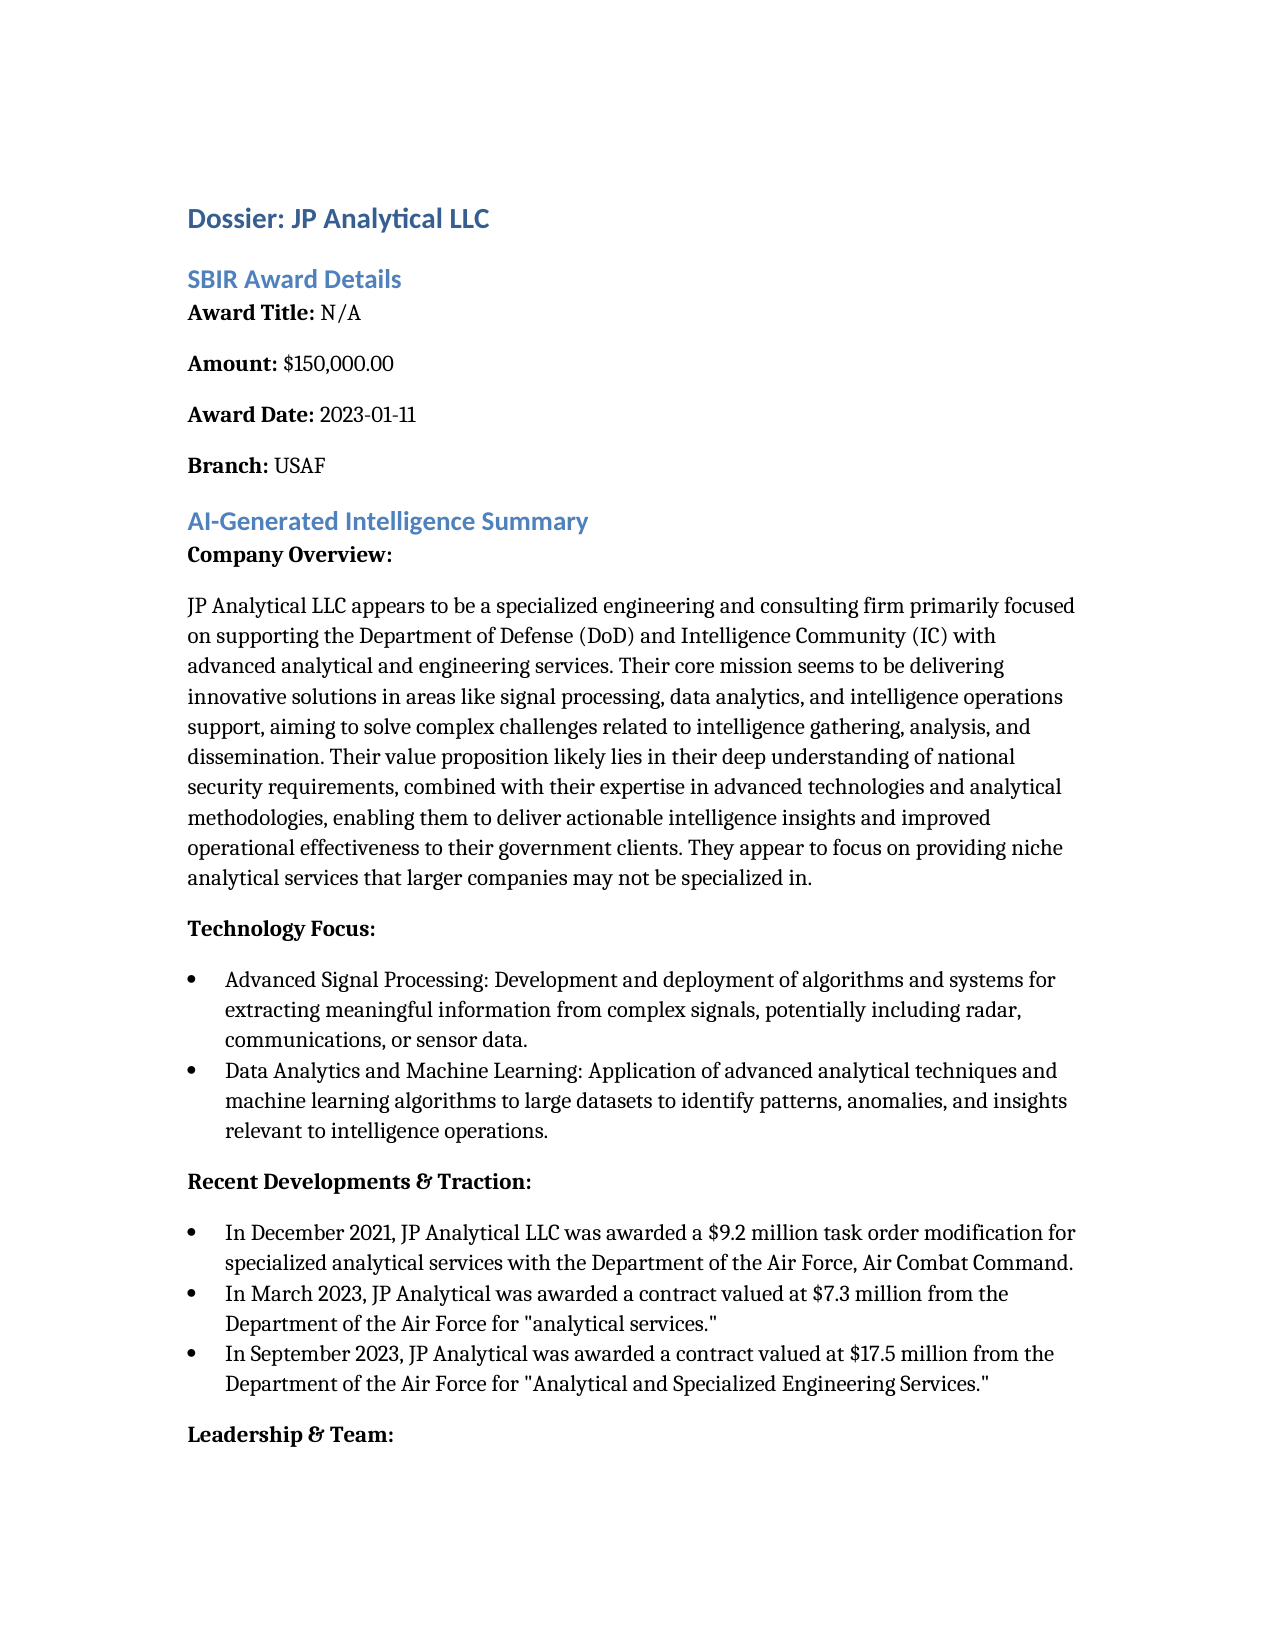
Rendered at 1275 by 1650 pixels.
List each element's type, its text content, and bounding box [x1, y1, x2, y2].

text Amount: $150,000.00 [187, 351, 1087, 377]
text Company Overview: [187, 542, 1087, 568]
list Advanced Signal Processing: Development and deployment of algorithms and systems for extracting meaningful information from complex signals, potentially including radar, communications, or sensor data. [187, 967, 1087, 1053]
text Recent Developments & Traction: [187, 1169, 1087, 1195]
subtitle Dossier: JP Analytical LLC [187, 200, 1087, 236]
list In March 2023, JP Analytical was awarded a contract valued at $7.3 million from the Department of the Air Force for "analytical services." [187, 1280, 1087, 1337]
text Award Date: 2023-01-11 [187, 402, 1087, 428]
list In September 2023, JP Analytical was awarded a contract valued at $17.5 million from the Department of the Air Force for "Analytical and Specialized Engineering Services." [187, 1341, 1087, 1397]
text Technology Focus: [187, 916, 1087, 942]
text Branch: USAF [187, 453, 1087, 479]
text JP Analytical LLC appears to be a specialized engineering and consulting firm primarily focused on supporting the Department of Defense (DoD) and Intelligence Community (IC) with advanced analytical and engineering services. Their core mission seems to be delivering innovative solutions in areas like signal processing, data analytics, and intelligence operations support, aiming to solve complex challenges related to intelligence gathering, analysis, and dissemination. Their value proposition likely lies in their deep understanding of national security requirements, combined with their expertise in advanced technologies and analytical methodologies, enabling them to deliver actionable intelligence insights and improved operational effectiveness to their government clients. They appear to focus on providing niche analytical services that larger companies may not be specialized in. [187, 593, 1087, 891]
text Leadership & Team: [187, 1422, 1087, 1448]
subtitle SBIR Award Details [187, 262, 1087, 295]
list In December 2021, JP Analytical LLC was awarded a $9.2 million task order modification for specialized analytical services with the Department of the Air Force, Air Combat Command. [187, 1220, 1087, 1276]
subtitle AI-Generated Intelligence Summary [187, 504, 1087, 537]
text Award Title: N/A [187, 300, 1087, 326]
list Data Analytics and Machine Learning: Application of advanced analytical techniques and machine learning algorithms to large datasets to identify patterns, anomalies, and insights relevant to intelligence operations. [187, 1057, 1087, 1144]
